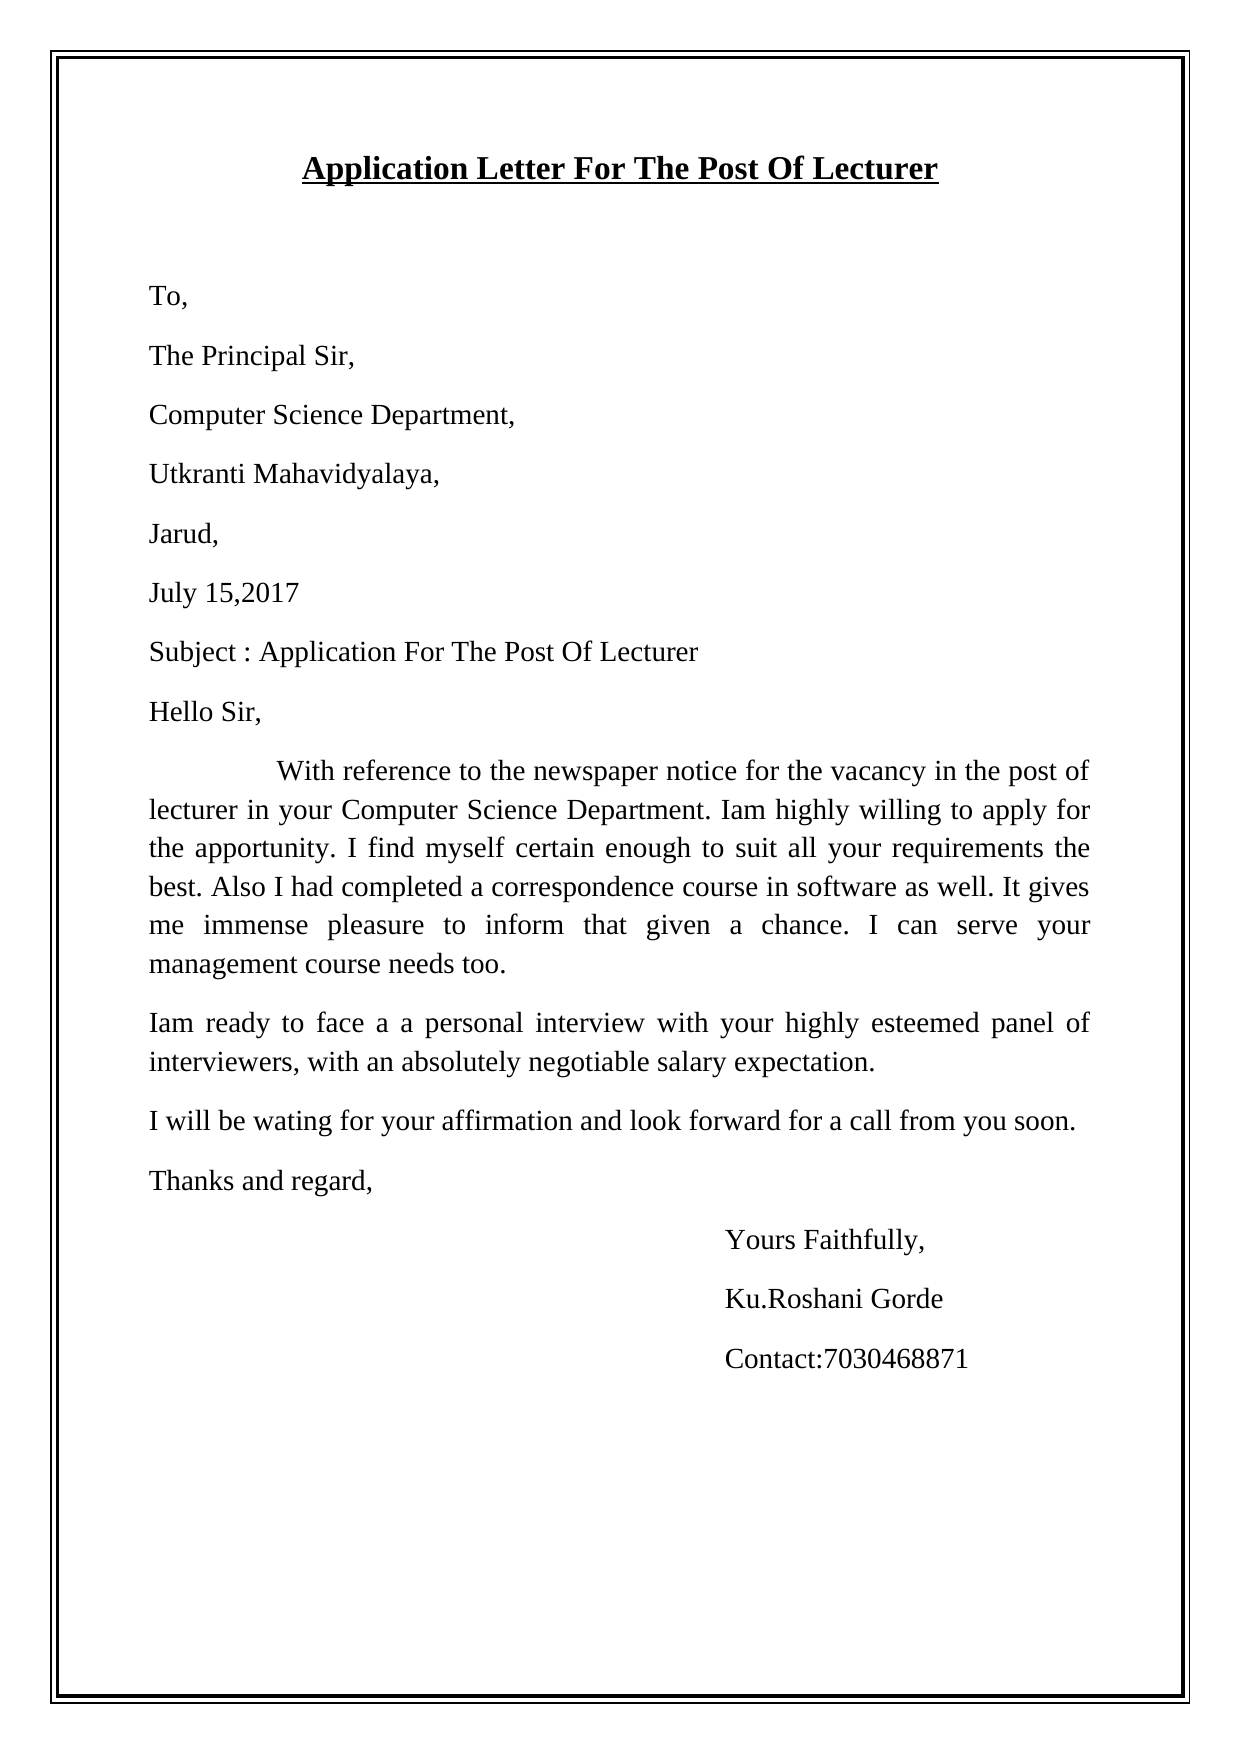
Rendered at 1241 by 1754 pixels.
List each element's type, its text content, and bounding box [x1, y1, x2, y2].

text Contact:7030468871 [148, 1341, 1092, 1374]
text Subject : Application For The Post Of Lecturer [148, 634, 1092, 668]
text Thanks and regard, [148, 1163, 1092, 1196]
text Application Letter For The Post Of Lecturer [148, 148, 1092, 187]
text July 15,2017 [148, 575, 1092, 609]
text The Principal Sir, [148, 338, 1092, 371]
text With reference to the newspaper notice for the vacancy in the post of lecturer in your Computer Science Department. Iam highly willing to apply for the apportunity. I find myself certain enough to suit all your requirements the best. Also I had completed a correspondence course in software as well. It gives me immense pleasure to inform that given a chance. I can serve your management course needs too. [148, 753, 1092, 979]
text Hello Sir, [148, 694, 1092, 727]
text To, [148, 278, 1092, 312]
text I will be wating for your affirmation and look forward for a call from you soon. [148, 1103, 1092, 1137]
text Computer Science Department, [148, 397, 1092, 431]
text Utkranti Mahavidyalaya, [148, 456, 1092, 490]
text Yours Faithfully, [148, 1222, 1092, 1256]
text Ku.Roshani Gorde [148, 1281, 1092, 1315]
text Jarud, [148, 516, 1092, 549]
text Iam ready to face a a personal interview with your highly esteemed panel of interviewers, with an absolutely negotiable salary expectation. [148, 1005, 1092, 1077]
